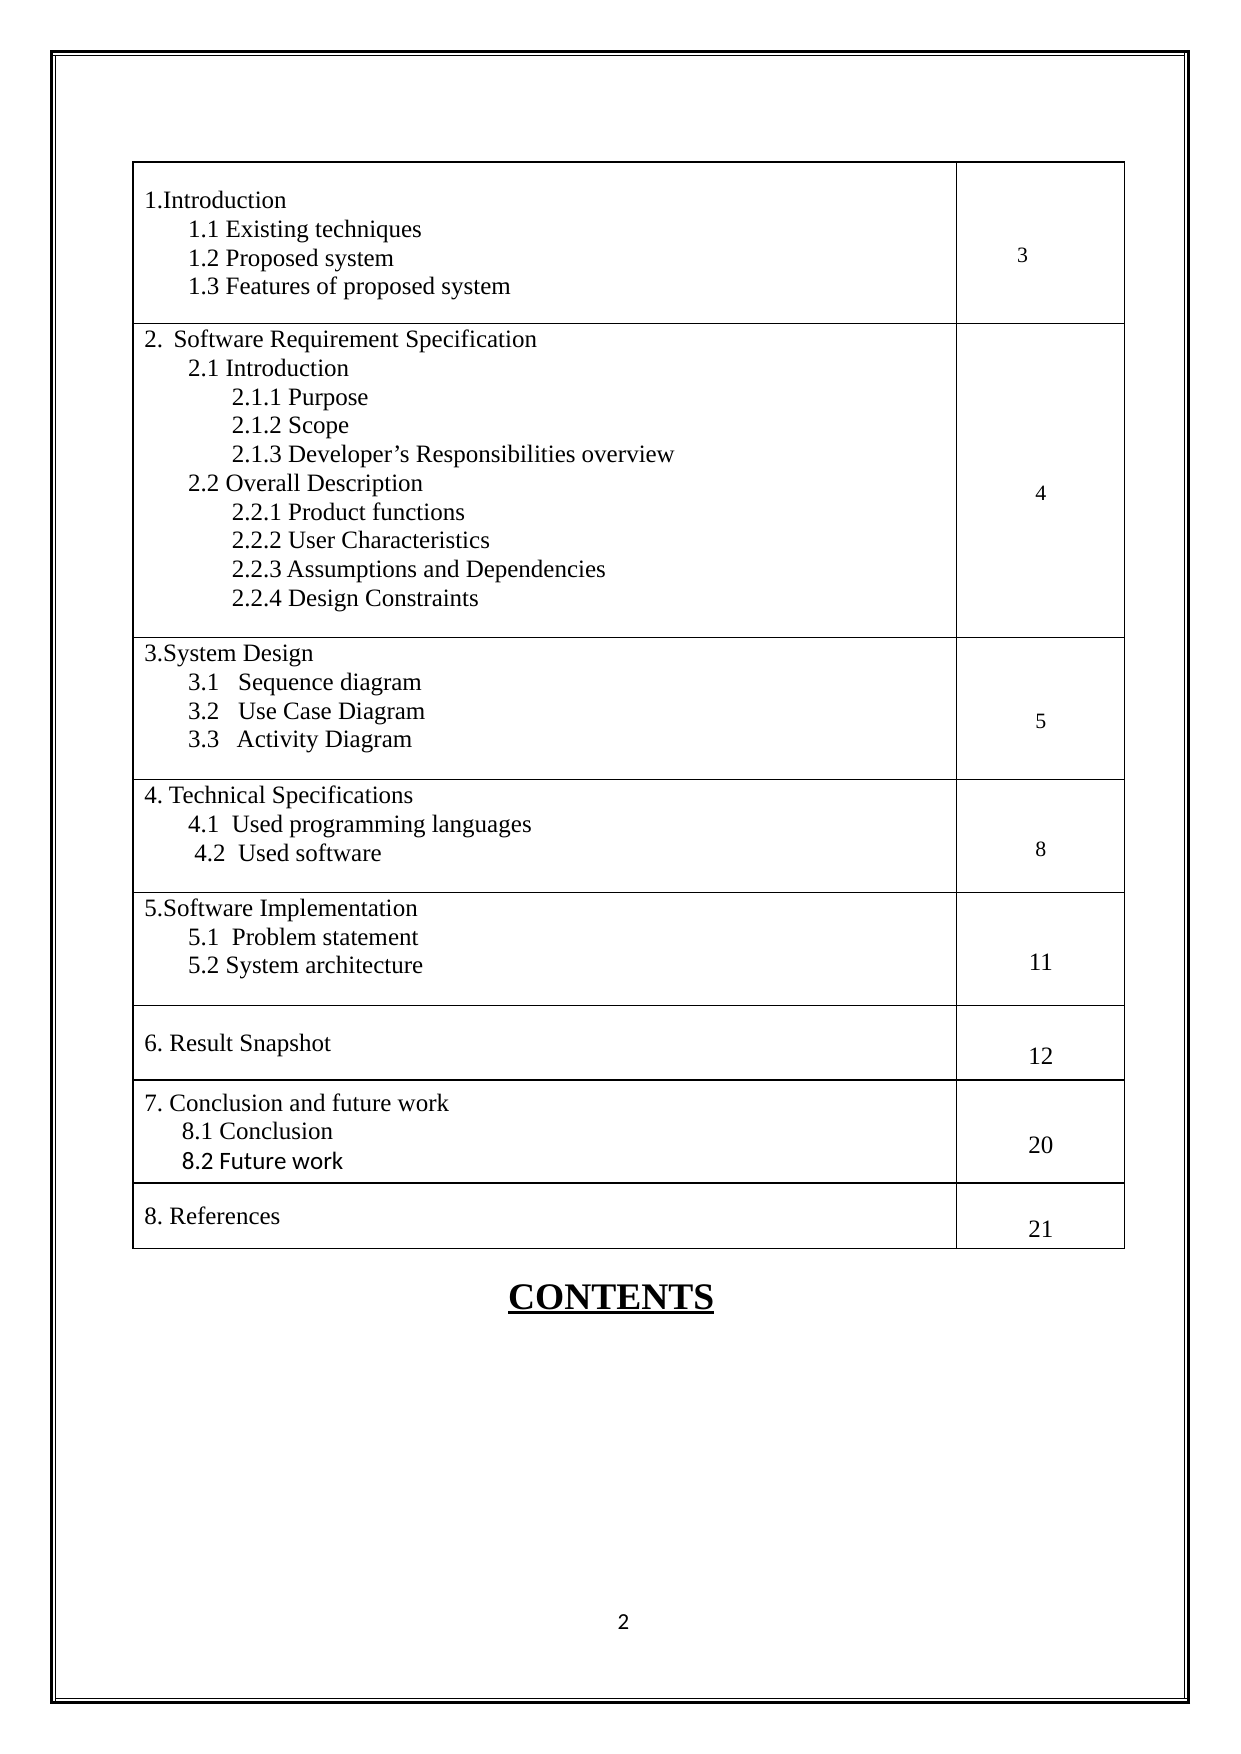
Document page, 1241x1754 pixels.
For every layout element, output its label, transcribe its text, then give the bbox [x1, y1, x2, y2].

table_cell 3.System Design 3.1 Sequence diagram 3.2 Use Case Diagram 3.3 Activity Diagram [134, 638, 956, 778]
table_cell 8. References [134, 1184, 956, 1248]
table_cell 4 [957, 324, 1124, 637]
table_cell 6. Result Snapshot [134, 1006, 956, 1079]
table_cell 5.Software Implementation 5.1 Problem statement 5.2 System architecture [134, 893, 956, 1004]
table_cell 12 [957, 1006, 1124, 1079]
table_header 1.Introduction 1.1 Existing techniques 1.2 Proposed system 1.3 Features of proposed system [134, 163, 956, 322]
table_cell 11 [957, 893, 1124, 1004]
table_cell 20 [957, 1081, 1124, 1182]
table_cell 2. Software Requirement Specification 2.1 Introduction 2.1.1 Purpose 2.1.2 Scope 2.1.3 Developer’s Responsibilities overview 2.2 Overall Description 2.2.1 Product functions 2.2.2 User Characteristics 2.2.3 Assumptions and Dependencies 2.2.4 Design Constraints [134, 324, 956, 637]
table_header 3 [957, 163, 1124, 322]
table_cell 4. Technical Specifications 4.1 Used programming languages 4.2 Used software [134, 780, 956, 892]
table_cell 21 [957, 1184, 1124, 1248]
table_cell 7. Conclusion and future work 8.1 Conclusion Future work [134, 1081, 956, 1182]
text CONTENTS [433, 1274, 1114, 1317]
table_cell 8 [957, 780, 1124, 892]
table_cell 5 [957, 638, 1124, 778]
